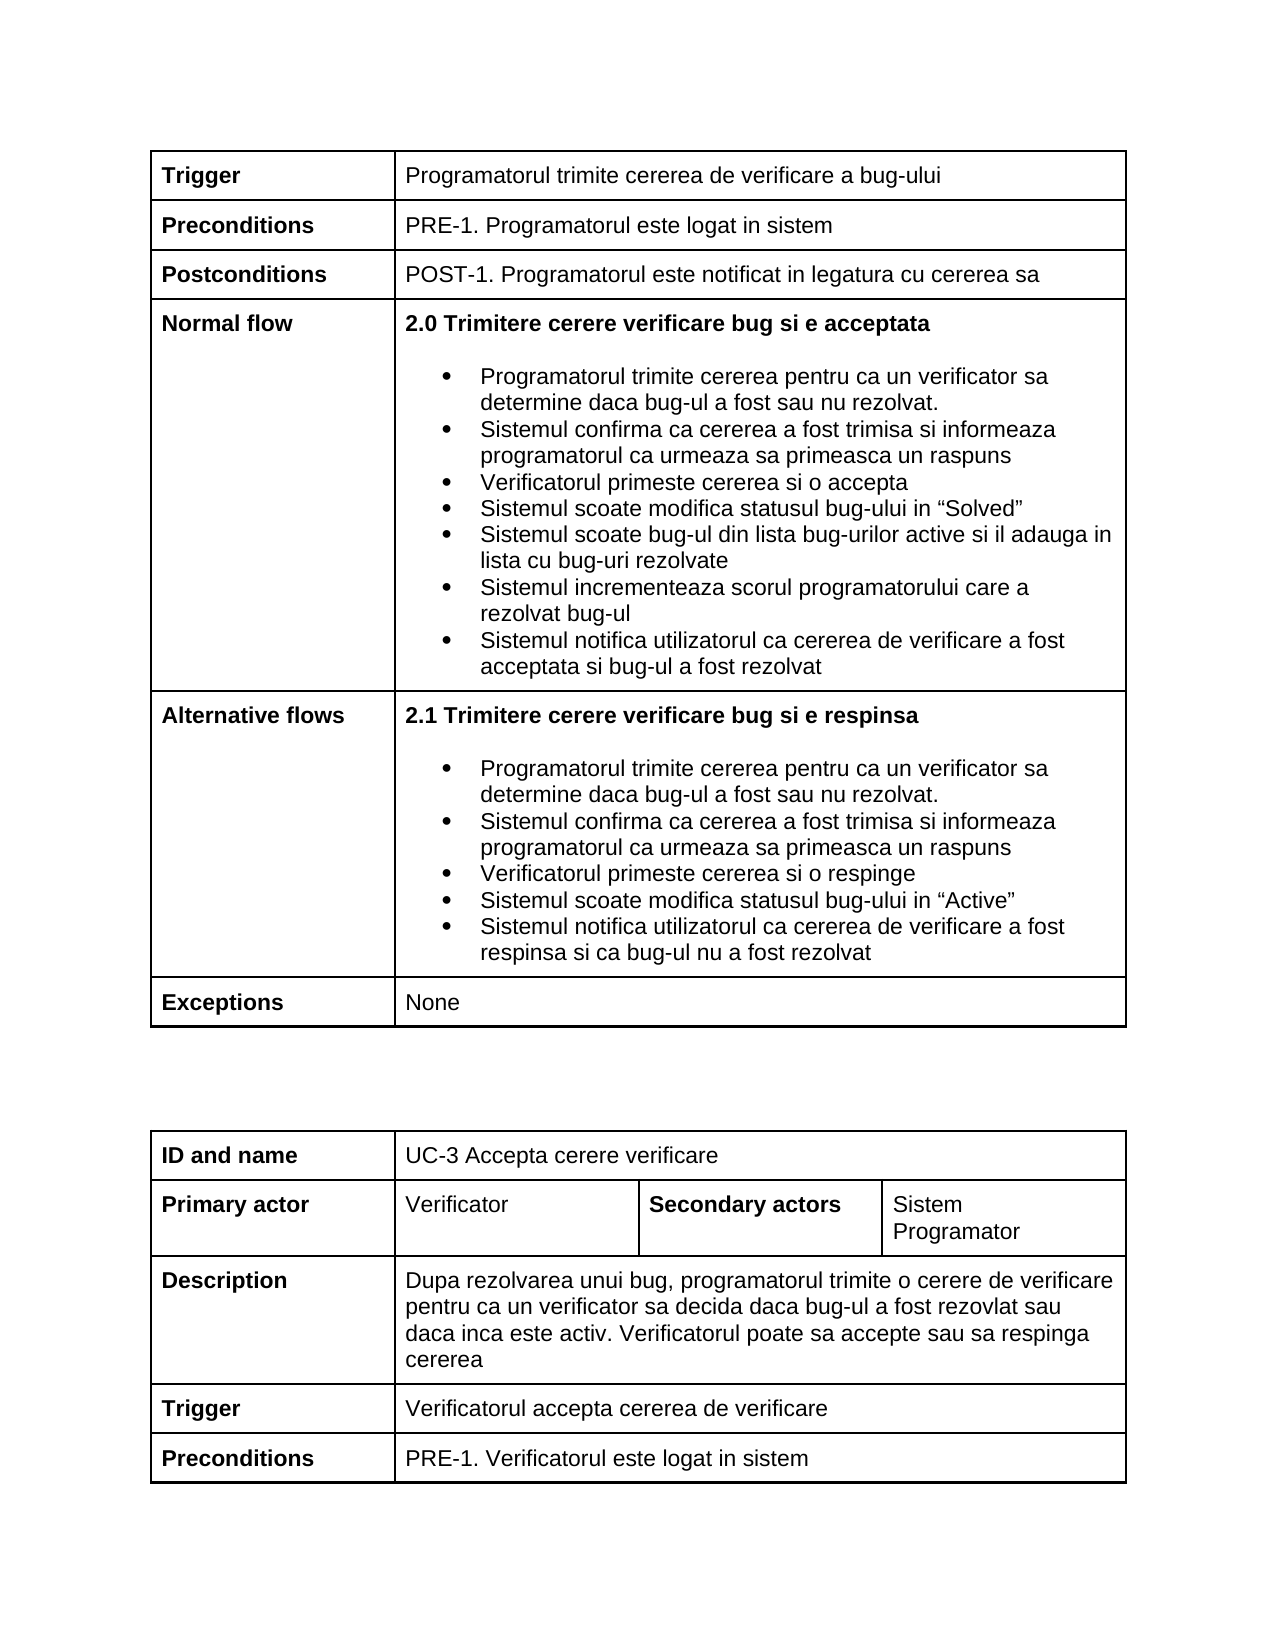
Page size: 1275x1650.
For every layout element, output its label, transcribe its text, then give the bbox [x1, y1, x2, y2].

table_cell Trigger [152, 1385, 394, 1432]
table_cell Primary actor [152, 1181, 394, 1254]
table_cell Secondary actors [640, 1181, 881, 1254]
table_cell PRE-1. Verificatorul este logat in sistem [396, 1434, 1125, 1481]
table_header ID and name [152, 1132, 394, 1179]
table_cell PRE-1. Programatorul este logat in sistem [396, 201, 1125, 248]
table_cell Alternative flows [152, 692, 394, 976]
table_cell Dupa rezolvarea unui bug, programatorul trimite o cerere de verificare pentru ca un verificator sa decida daca bug-ul a fost rezovlat sau daca inca este activ. Verificatorul poate sa accepte sau sa respinga cererea [396, 1257, 1125, 1383]
table_cell Normal flow [152, 300, 394, 690]
table_cell Postconditions [152, 251, 394, 298]
table_cell Trigger [152, 152, 394, 199]
table_cell Sistem Programator [883, 1181, 1125, 1254]
table_cell Exceptions [152, 978, 394, 1025]
table_cell 2.0 Trimitere cerere verificare bug si e acceptata Programatorul trimite cererea pentru ca un verificator sa determine daca bug-ul a fost sau nu rezolvat. Sistemul confirma ca cererea a fost trimisa si informeaza programatorul ca urmeaza sa primeasca un raspuns Verificatorul primeste cererea si o accepta Sistemul scoate modifica statusul bug-ului in “Solved” Sistemul scoate bug-ul din lista bug-urilor active si il adauga in lista cu bug-uri rezolvate Sistemul incrementeaza scorul programatorului care a rezolvat bug-ul Sistemul notifica utilizatorul ca cererea de verificare a fost acceptata si bug-ul a fost rezolvat [396, 300, 1125, 690]
table_cell POST-1. Programatorul este notificat in legatura cu cererea sa [396, 251, 1125, 298]
table_cell Preconditions [152, 1434, 394, 1481]
table_cell 2.1 Trimitere cerere verificare bug si e respinsa Programatorul trimite cererea pentru ca un verificator sa determine daca bug-ul a fost sau nu rezolvat. Sistemul confirma ca cererea a fost trimisa si informeaza programatorul ca urmeaza sa primeasca un raspuns Verificatorul primeste cererea si o respinge Sistemul scoate modifica statusul bug-ului in “Active” Sistemul notifica utilizatorul ca cererea de verificare a fost respinsa si ca bug-ul nu a fost rezolvat [396, 692, 1125, 976]
table_cell Verificator [396, 1181, 638, 1254]
table_cell Preconditions [152, 201, 394, 248]
table_cell None [396, 978, 1125, 1025]
table_cell Programatorul trimite cererea de verificare a bug-ului [396, 152, 1125, 199]
table_cell Description [152, 1257, 394, 1383]
table_cell Verificatorul accepta cererea de verificare [396, 1385, 1125, 1432]
table_header UC-3 Accepta cerere verificare [396, 1132, 1125, 1179]
